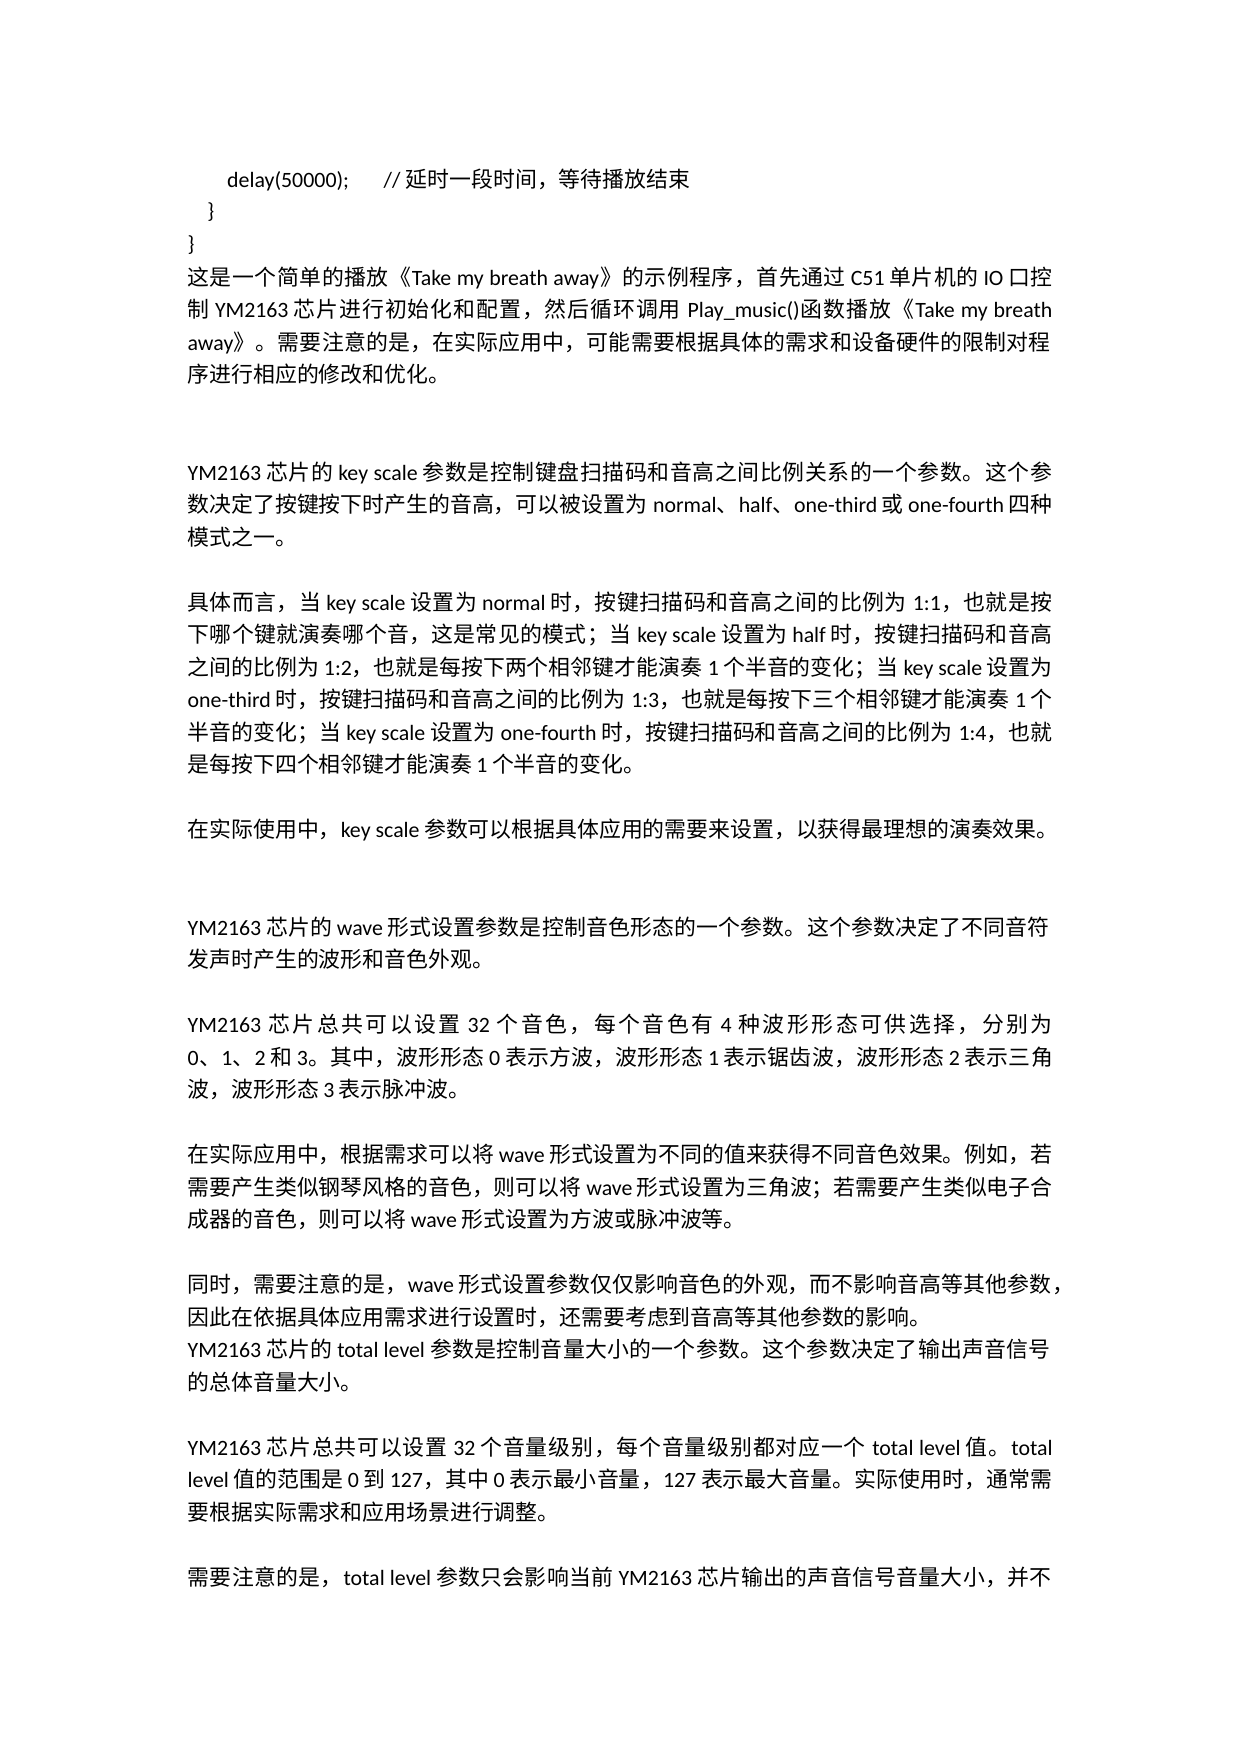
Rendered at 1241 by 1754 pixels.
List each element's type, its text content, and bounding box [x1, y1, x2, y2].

text 这是一个简单的播放《Take my breath away》的示例程序，首先通过C51单片机的IO口控制YM2163芯片进行初始化和配置，然后循环调用Play_music()函数播放《Take my breath away》。需要注意的是，在实际应用中，可能需要根据具体的需求和设备硬件的限制对程序进行相应的修改和优化。 [187, 259, 1053, 389]
text YM2163芯片的wave形式设置参数是控制音色形态的一个参数。这个参数决定了不同音符发声时产生的波形和音色外观。 [187, 909, 1053, 974]
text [187, 1559, 1053, 1592]
text YM2163芯片的total level参数是控制音量大小的一个参数。这个参数决定了输出声音信号的总体音量大小。 [187, 1332, 1053, 1397]
text } [187, 227, 1053, 259]
text YM2163芯片总共可以设置32个音量级别，每个音量级别都对应一个total level值。total level值的范围是0到127，其中0表示最小音量，127表示最大音量。实际使用时，通常需要根据实际需求和应用场景进行调整。 [187, 1429, 1053, 1527]
text 在实际应用中，根据需求可以将wave形式设置为不同的值来获得不同音色效果。例如，若需要产生类似钢琴风格的音色，则可以将wave形式设置为三角波；若需要产生类似电子合成器的音色，则可以将wave形式设置为方波或脉冲波等。 [187, 1137, 1053, 1234]
text 具体而言，当key scale设置为normal时，按键扫描码和音高之间的比例为1:1，也就是按下哪个键就演奏哪个音，这是常见的模式；当key scale设置为half时，按键扫描码和音高之间的比例为1:2，也就是每按下两个相邻键才能演奏1个半音的变化；当key scale设置为one-third时，按键扫描码和音高之间的比例为1:3，也就是每按下三个相邻键才能演奏1个半音的变化；当key scale设置为one-fourth时，按键扫描码和音高之间的比例为1:4，也就是每按下四个相邻键才能演奏1个半音的变化。 [187, 584, 1053, 779]
text delay(50000); // 延时一段时间，等待播放结束 [187, 162, 1053, 194]
text 在实际使用中，key scale参数可以根据具体应用的需要来设置，以获得最理想的演奏效果。 [187, 812, 1053, 844]
text YM2163芯片总共可以设置32个音色，每个音色有4种波形形态可供选择，分别为0、1、2和3。其中，波形形态0表示方波，波形形态1表示锯齿波，波形形态2表示三角波，波形形态3表示脉冲波。 [187, 1007, 1053, 1104]
text 同时，需要注意的是，wave形式设置参数仅仅影响音色的外观，而不影响音高等其他参数，因此在依据具体应用需求进行设置时，还需要考虑到音高等其他参数的影响。 [187, 1267, 1053, 1332]
text YM2163芯片的key scale参数是控制键盘扫描码和音高之间比例关系的一个参数。这个参数决定了按键按下时产生的音高，可以被设置为normal、half、one-third或one-fourth四种模式之一。 [187, 454, 1053, 552]
text } [187, 194, 1053, 227]
